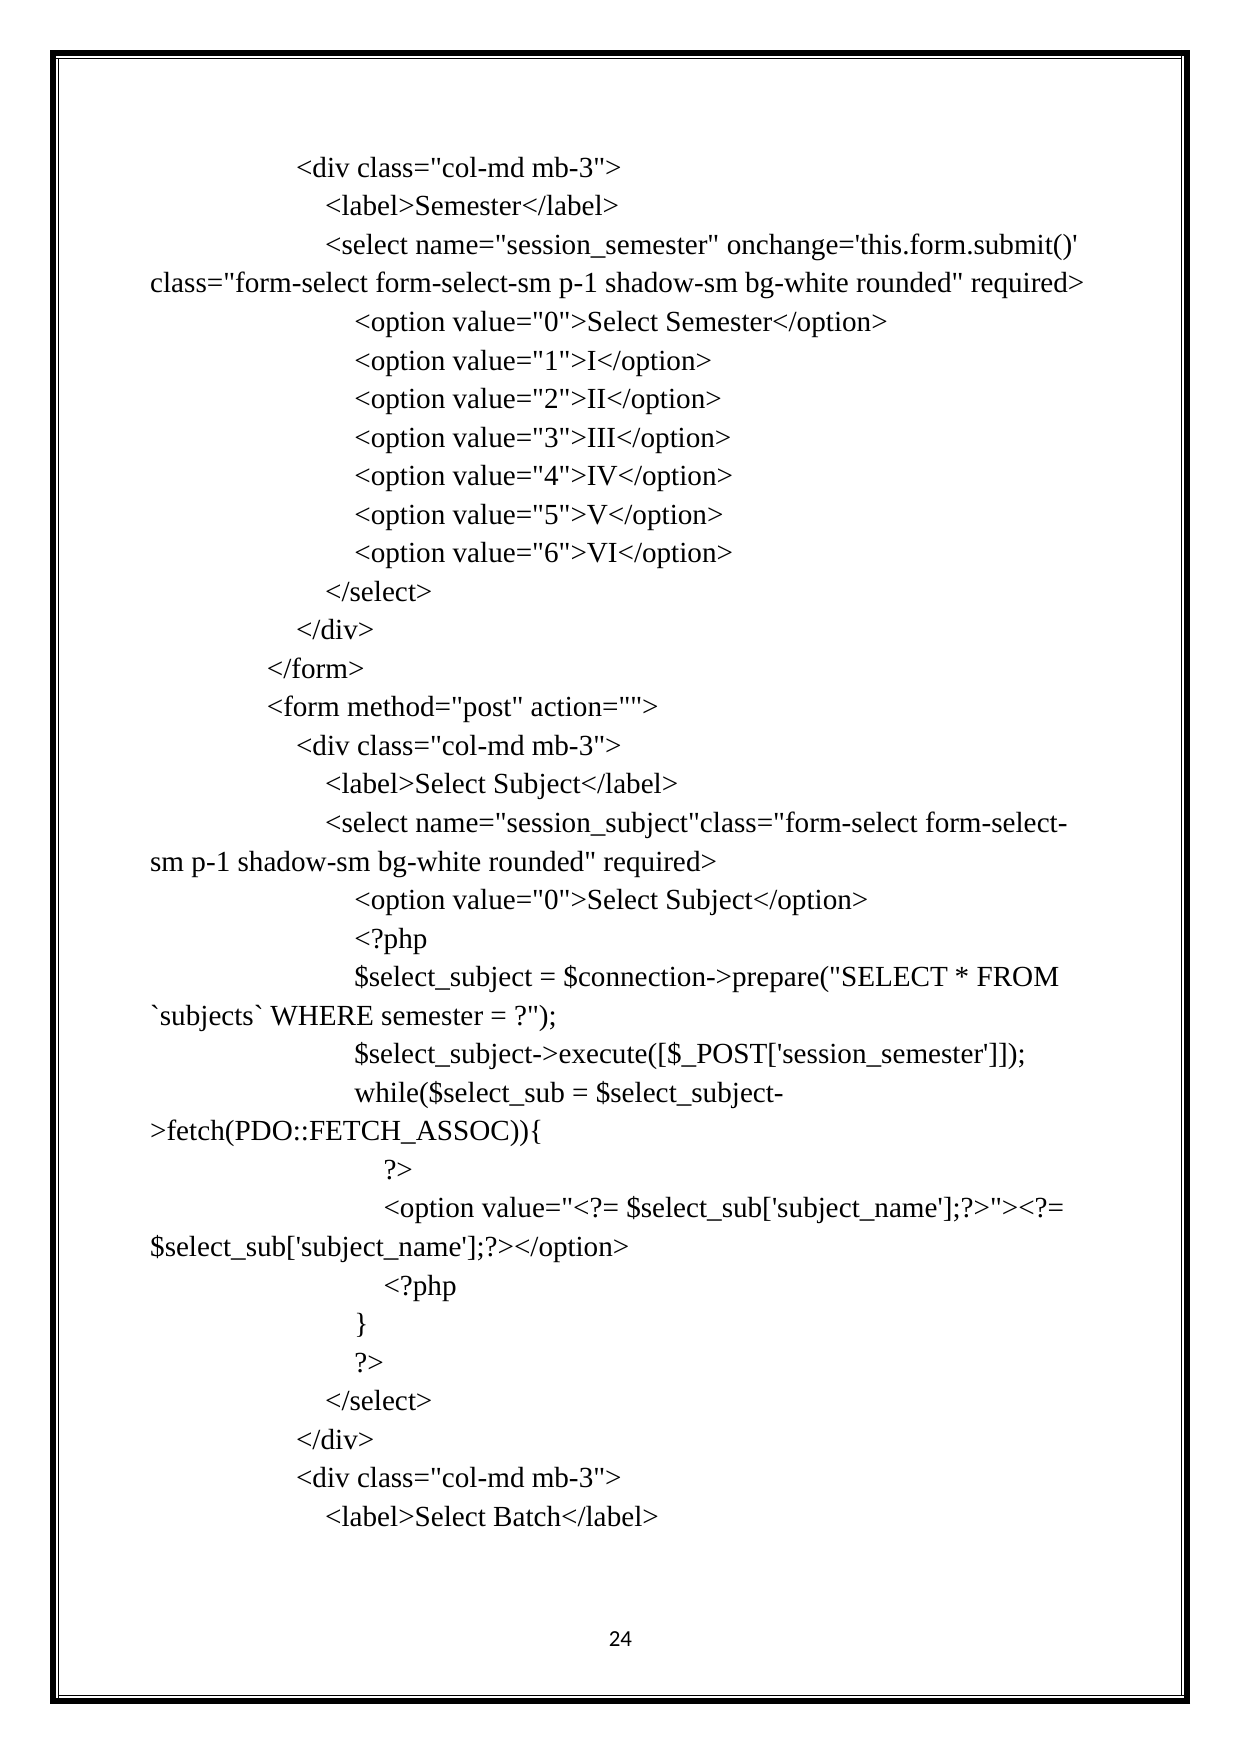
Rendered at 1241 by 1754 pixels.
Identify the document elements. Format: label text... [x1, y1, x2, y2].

text <div class="col-md mb-3"> [150, 150, 1090, 183]
text <label>Semester</label> [150, 188, 1090, 222]
text </select> [150, 574, 1090, 607]
text <option value="2">II</option> [150, 381, 1090, 415]
text ?> [150, 1152, 1090, 1186]
text } [150, 1306, 1090, 1340]
text $select_subject->execute([$_POST['session_semester']]); [150, 1036, 1090, 1070]
text <?php [150, 1268, 1090, 1301]
text <select name="session_subject"class="form-select form-select-sm p-1 shadow-sm bg-white rounded" required> [150, 805, 1090, 877]
text <option value="0">Select Subject</option> [150, 882, 1090, 916]
text <option value="6">VI</option> [150, 535, 1090, 569]
text <option value="4">IV</option> [150, 458, 1090, 492]
text while($select_sub = $select_subject->fetch(PDO::FETCH_ASSOC)){ [150, 1075, 1090, 1147]
text </div> [150, 612, 1090, 646]
text <option value="0">Select Semester</option> [150, 304, 1090, 338]
text </form> [150, 651, 1090, 684]
text <form method="post" action=""> [150, 689, 1090, 723]
text ?> [150, 1345, 1090, 1378]
text $select_subject = $connection->prepare("SELECT * FROM `subjects` WHERE semester = ?"); [150, 959, 1090, 1031]
text <?php [150, 921, 1090, 954]
text <select name="session_semester" onchange='this.form.submit()' class="form-select form-select-sm p-1 shadow-sm bg-white rounded" required> [150, 227, 1090, 299]
text <label>Select Batch</label> [150, 1499, 1090, 1532]
text <option value="<?= $select_sub['subject_name'];?>"><?= $select_sub['subject_name'];?></option> [150, 1191, 1090, 1263]
text </div> [150, 1422, 1090, 1455]
text <option value="1">I</option> [150, 343, 1090, 376]
text <div class="col-md mb-3"> [150, 1460, 1090, 1494]
text <label>Select Subject</label> [150, 767, 1090, 800]
text <option value="5">V</option> [150, 497, 1090, 530]
text <option value="3">III</option> [150, 420, 1090, 453]
text </select> [150, 1383, 1090, 1417]
text <div class="col-md mb-3"> [150, 728, 1090, 762]
